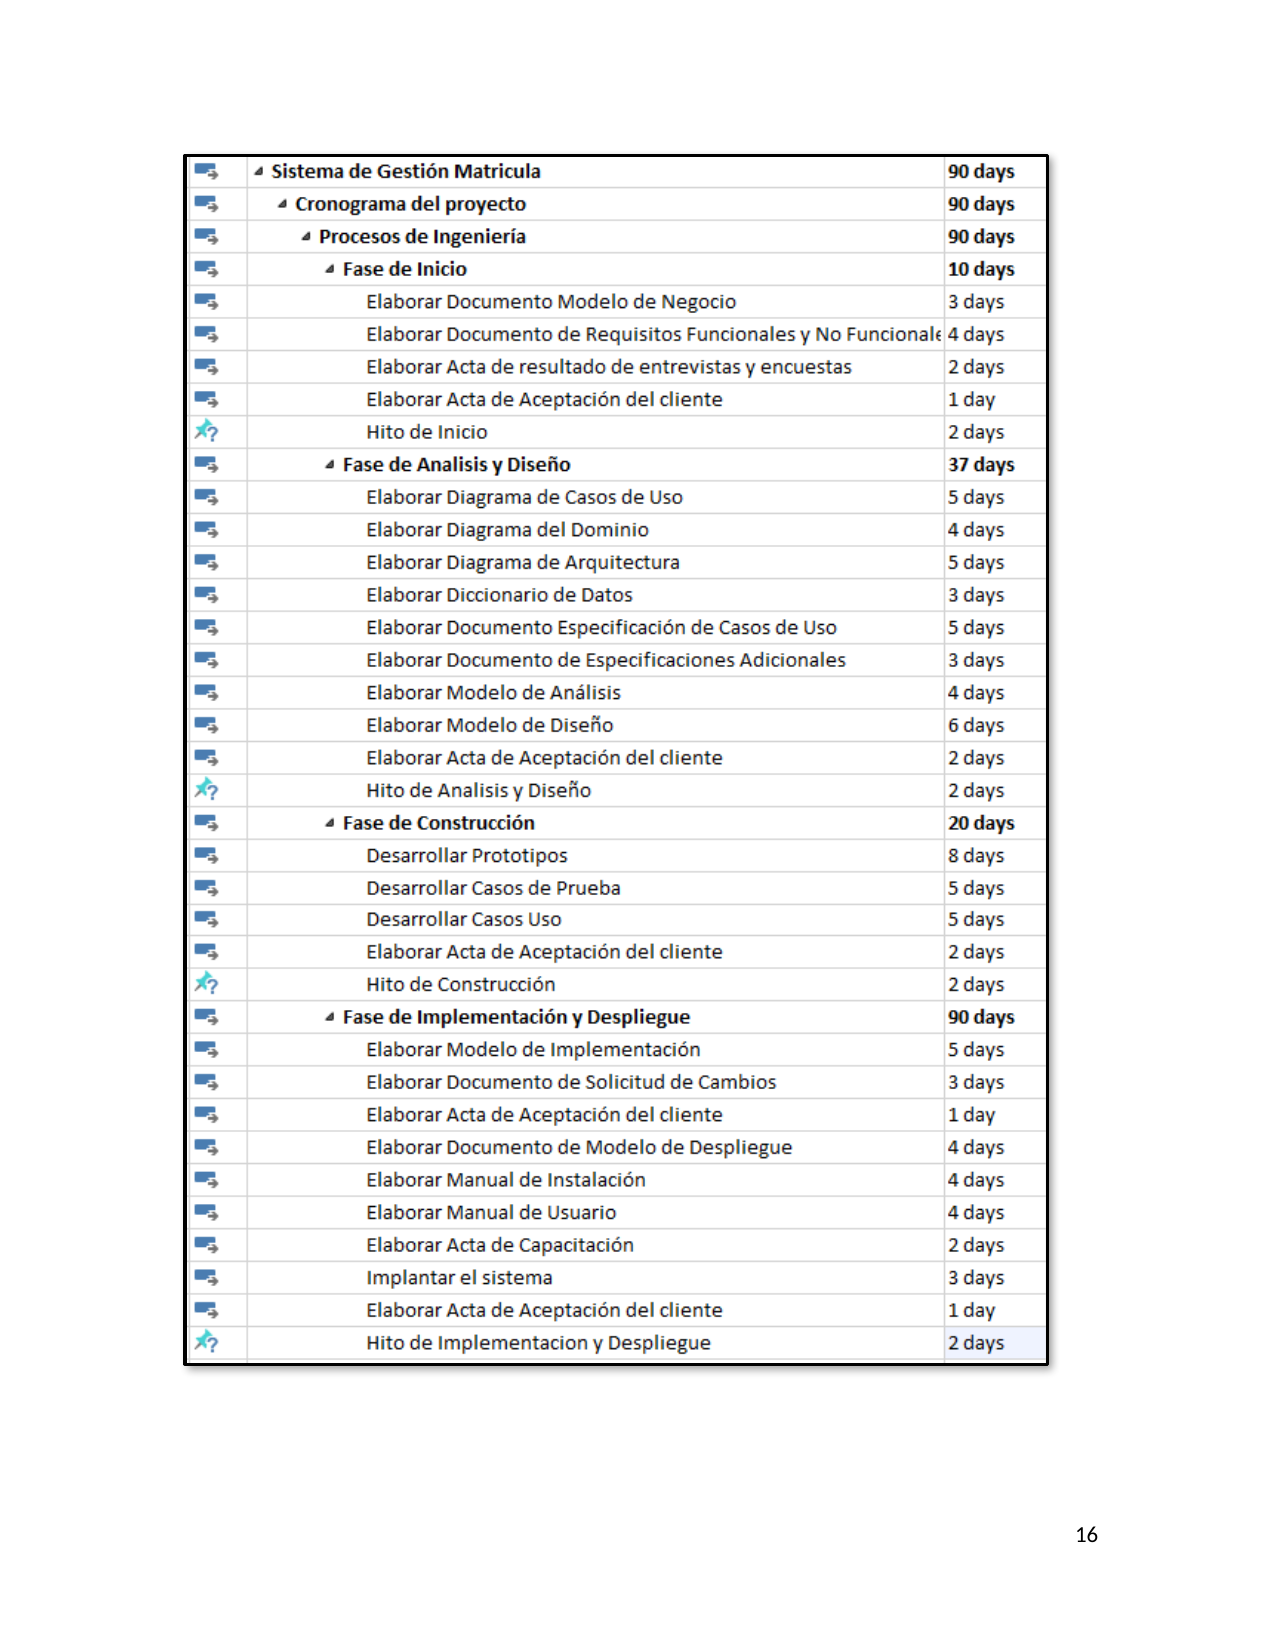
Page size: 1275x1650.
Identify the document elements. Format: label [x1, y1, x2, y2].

picture [187, 157, 1046, 1363]
